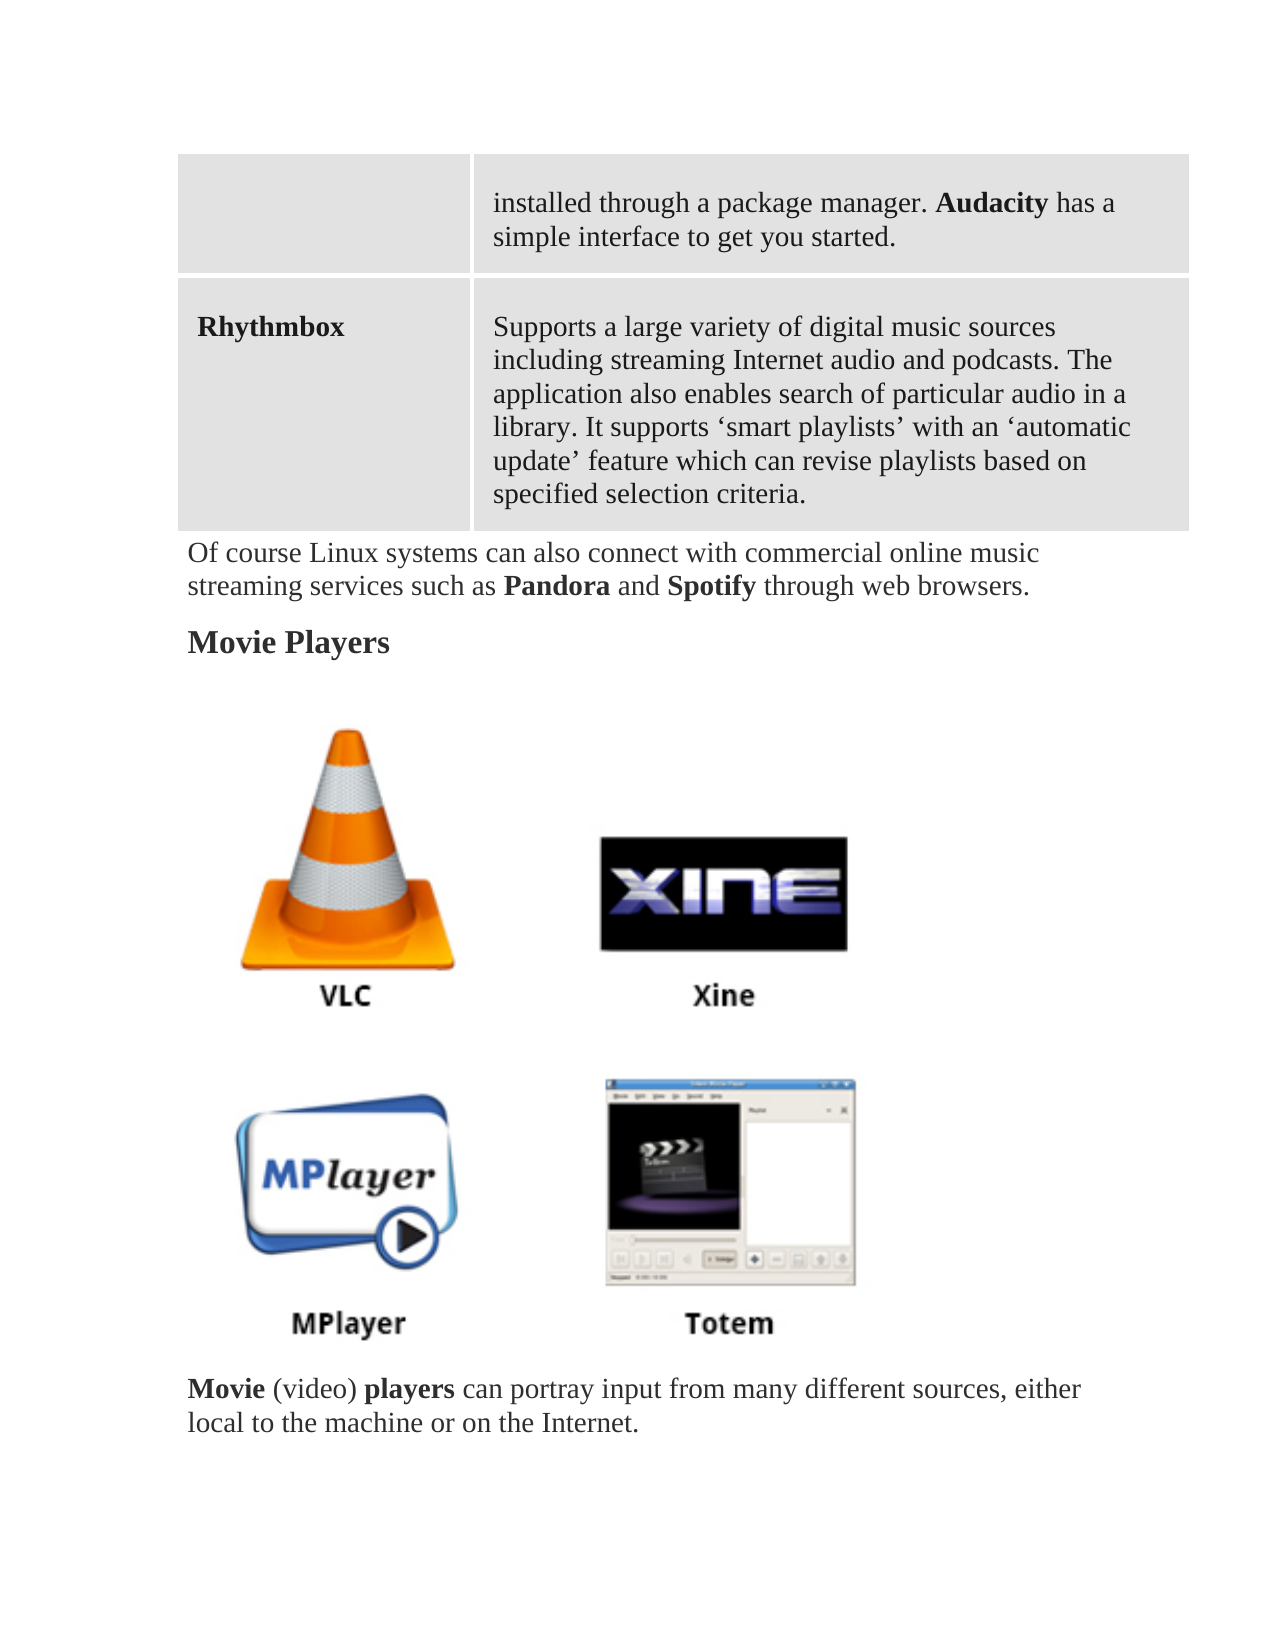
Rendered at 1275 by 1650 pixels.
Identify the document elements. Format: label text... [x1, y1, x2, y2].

picture [187, 708, 896, 1372]
table_cell Rhythmbox [178, 278, 470, 531]
text Of course Linux systems can also connect with commercial online music streaming services such as Pandora and Spotify through web browsers. [187, 535, 1087, 602]
text Movie (video) players can portray input from many different sources, either local to the machine or on the Internet. [187, 1371, 1087, 1438]
table_cell Audacity [178, 154, 470, 273]
text Movie Players [187, 623, 1087, 661]
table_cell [474, 154, 1189, 273]
table_cell Supports a large variety of digital music sources including streaming Internet audio and podcasts. The application also enables search of particular audio in a library. It supports ‘smart playlists’ with an ‘automatic update’ feature which can revise playlists based on specified selection criteria. [474, 278, 1189, 531]
